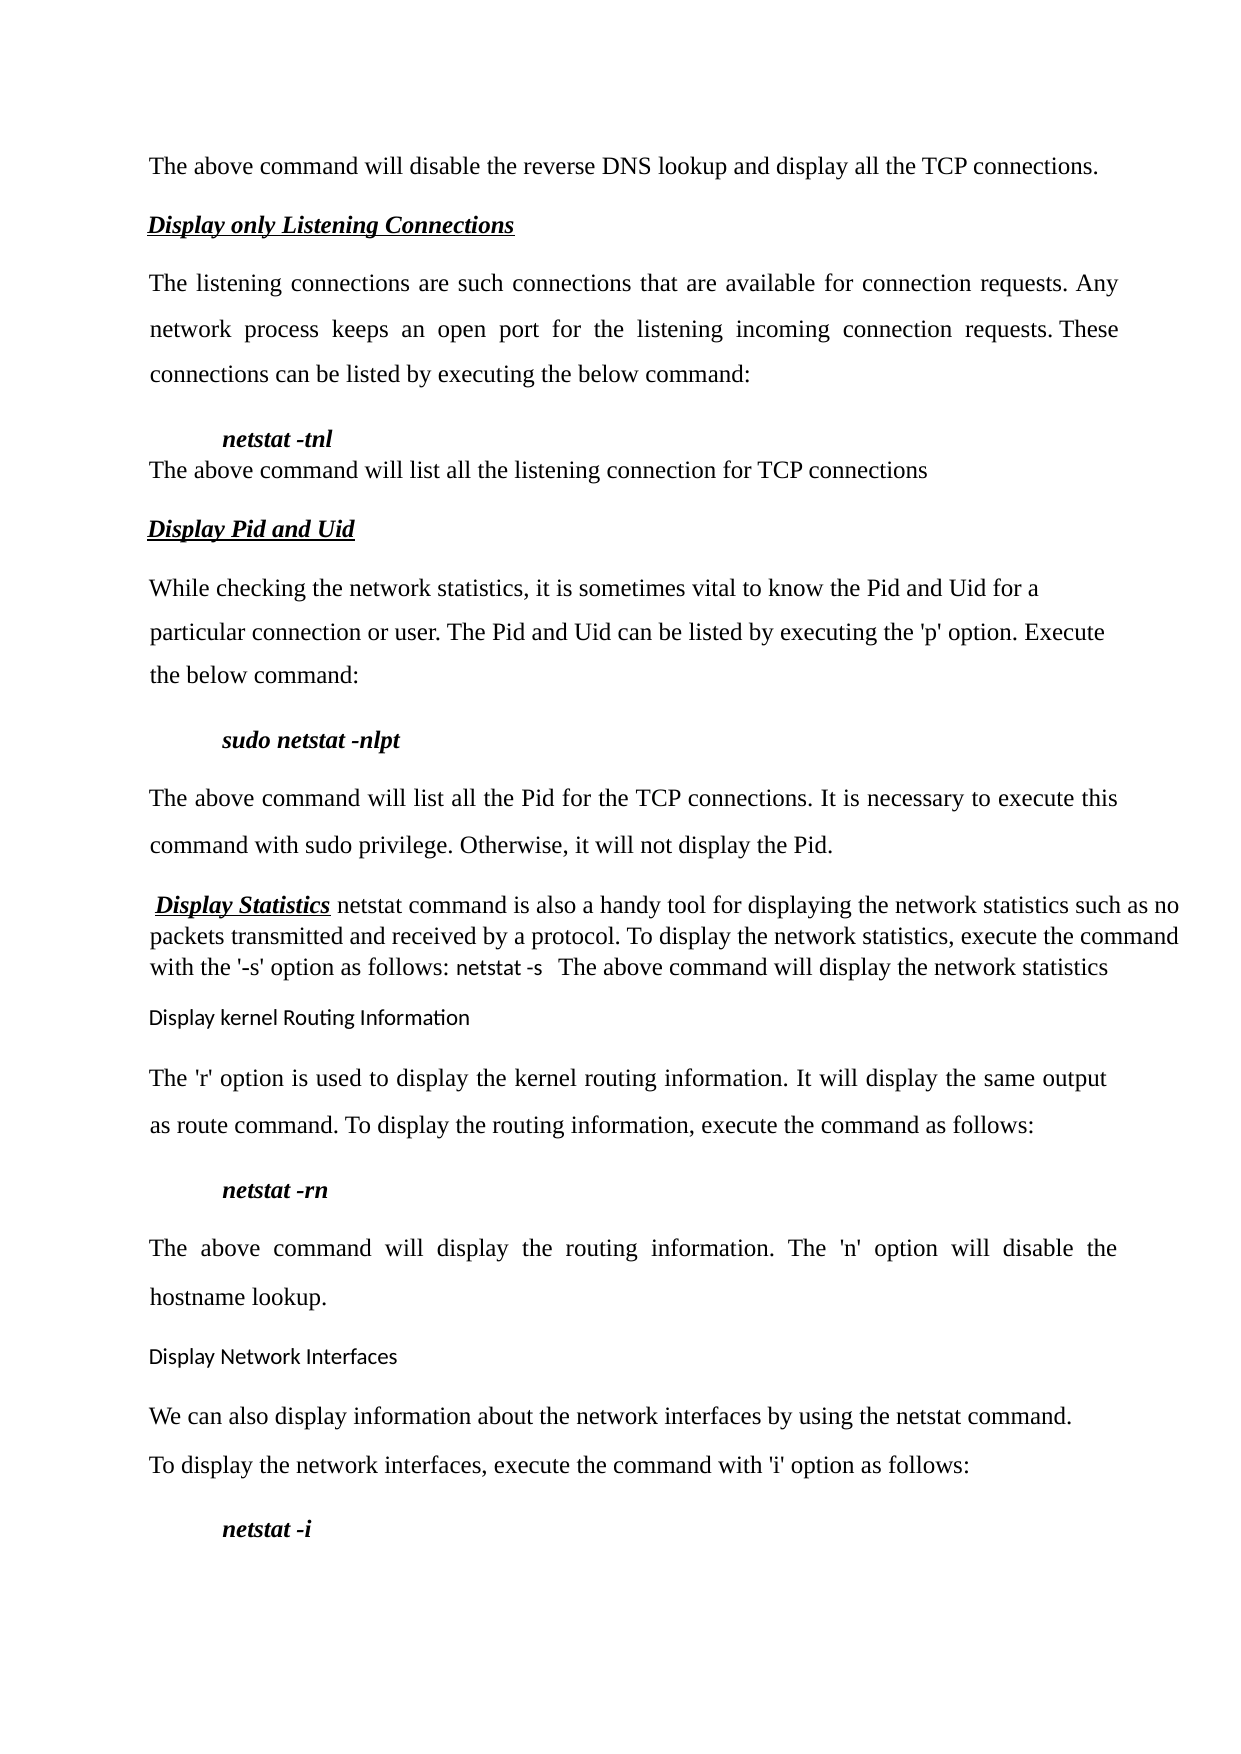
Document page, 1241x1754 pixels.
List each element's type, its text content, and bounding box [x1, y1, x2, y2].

text Display Statistics netstat command is also a handy tool for displaying the network statistics such as no packets transmitted and received by a protocol. To display the network statistics, execute the command with the '-s' option as follows: netstat -s The above command will display the network statistics [148, 890, 1200, 981]
text The above command will disable the reverse DNS lookup and display all the TCP connections. [148, 151, 1119, 180]
text The listening connections are such connections that are available for connection requests. Any network process keeps an open port for the listening incoming connection requests. These connections can be listed by executing the below command: [148, 268, 1119, 388]
subtitle Display only Listening Connections [147, 210, 1200, 239]
text We can also display information about the network interfaces by using the netstat command. [148, 1401, 1119, 1430]
text The 'r' option is used to display the kernel routing information. It will display the same output as route command. To display the routing information, execute the command as follows: [148, 1063, 1109, 1140]
text netstat -tnl [222, 424, 1200, 453]
text To display the network interfaces, execute the command with 'i' option as follows: [148, 1450, 1119, 1479]
text The above command will list all the listening connection for TCP connections [148, 455, 1119, 484]
text sudo netstat -nlpt [222, 725, 1200, 754]
text While checking the network statistics, it is sometimes vital to know the Pid and Uid for a particular connection or user. The Pid and Uid can be listed by executing the 'p' option. Execute the below command: [148, 573, 1106, 689]
subtitle Display Pid and Uid [147, 514, 1200, 543]
text Display Network Interfaces [148, 1342, 1200, 1370]
text Display kernel Routing Information [148, 1003, 1200, 1032]
text netstat -i [222, 1514, 1200, 1543]
text The above command will list all the Pid for the TCP connections. It is necessary to execute this command with sudo privilege. Otherwise, it will not display the Pid. [148, 783, 1119, 860]
text The above command will display the routing information. The 'n' option will disable the hostname lookup. [148, 1233, 1119, 1311]
text netstat -rn [222, 1176, 1200, 1204]
